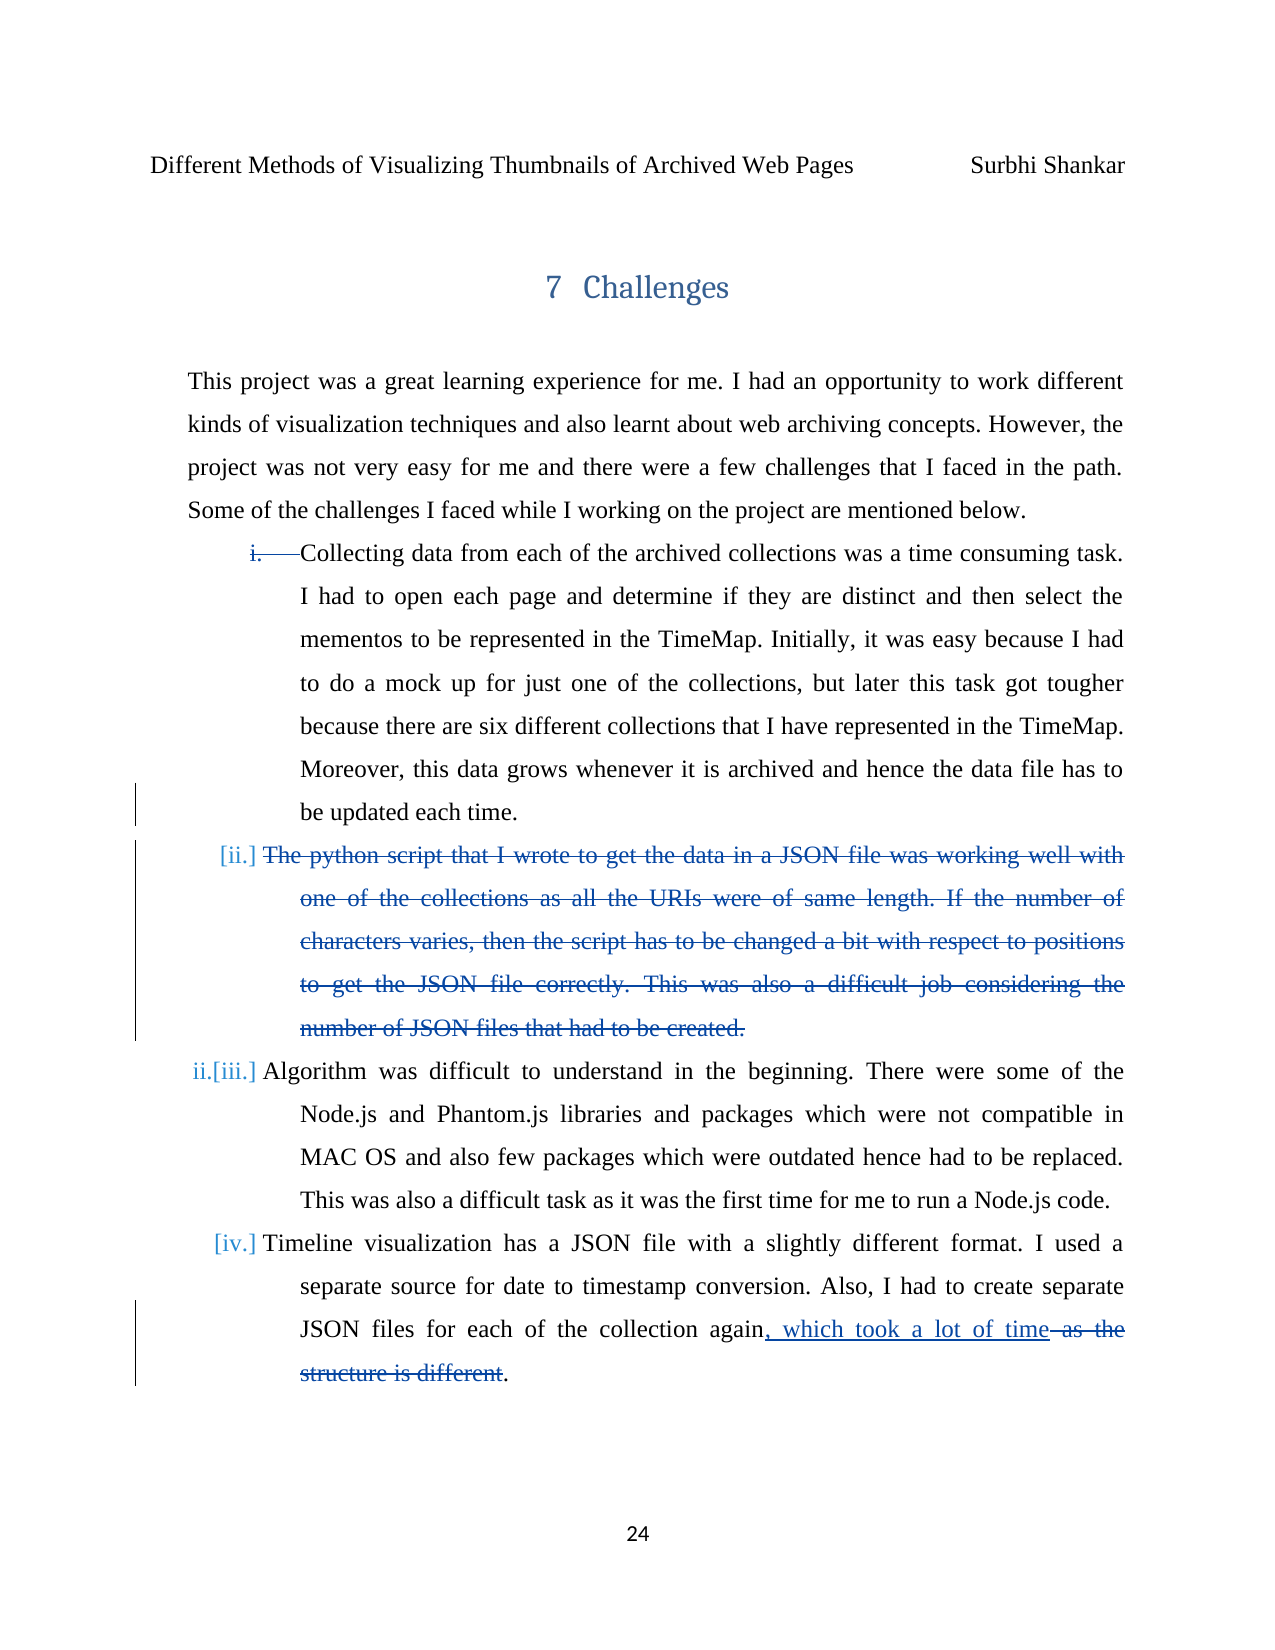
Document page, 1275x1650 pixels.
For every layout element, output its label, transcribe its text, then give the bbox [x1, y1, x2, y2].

list Collecting data from each of the archived collections was a time consuming task. I had to open each page and determine if they are distinct and then select the mementos to be represented in the TimeMap. Initially, it was easy because I had to do a mock up for just one of the collections, but later this task got tougher because there are six different collections that I have represented in the TimeMap. Moreover, this data grows whenever it is archived and hence the data file has to be updated each time. [262, 538, 1125, 826]
subtitle Challenges [150, 269, 1125, 307]
list This project was a great learning experience for me. I had an opportunity to work different kinds of visualization techniques and also learnt about web archiving concepts. However, the project was not very easy for me and there were a few challenges that I faced in the path. Some of the challenges I faced while I working on the project are mentioned below. [187, 366, 1125, 524]
list Timeline visualization has a JSON file with a slightly different format. I used a separate source for date to timestamp conversion. Also, I had to create separate JSON files for each of the collection again. [262, 1228, 1125, 1386]
list Algorithm was difficult to understand in the beginning. There were some of the Node.js and Phantom.js libraries and packages which were not compatible in MAC OS and also few packages which were outdated hence had to be replaced. This was also a difficult task as it was the first time for me to run a Node.js code. [262, 1056, 1125, 1214]
